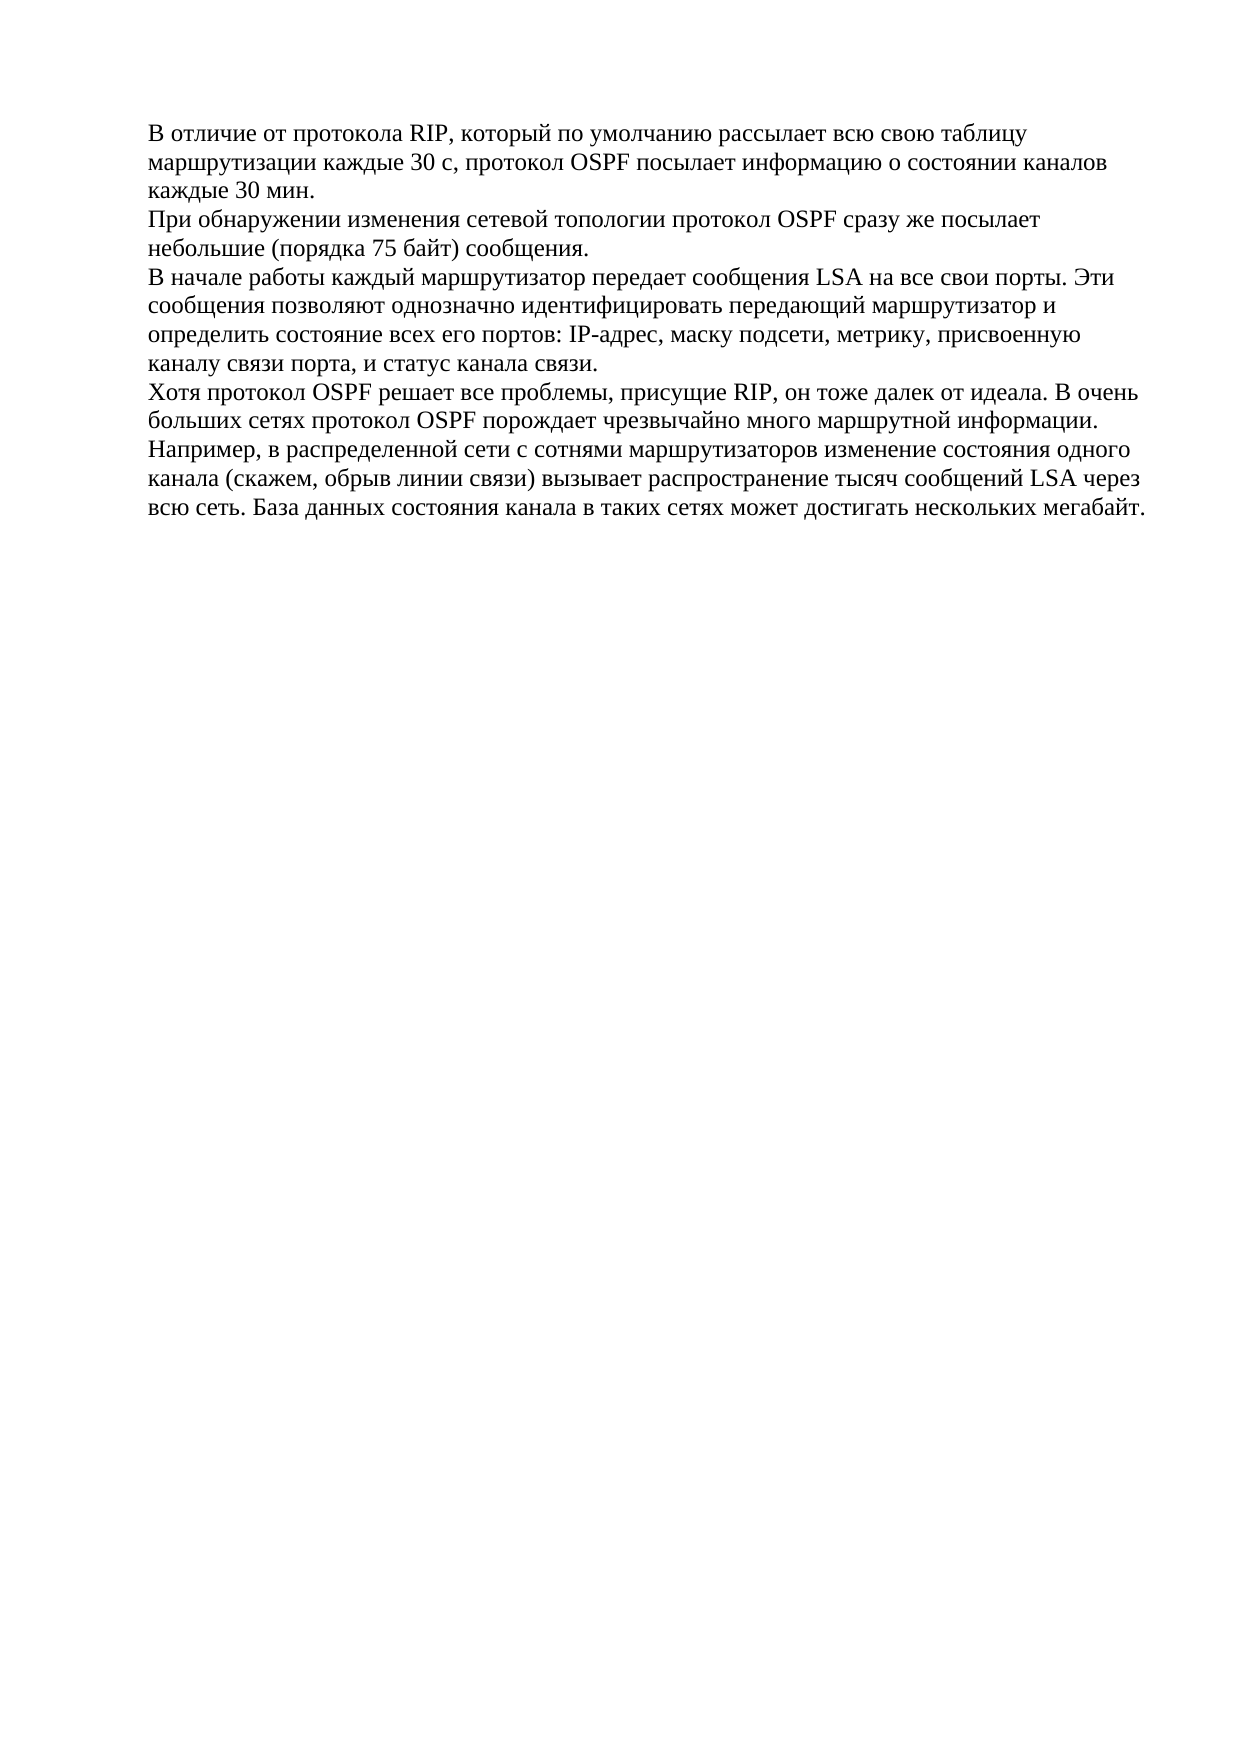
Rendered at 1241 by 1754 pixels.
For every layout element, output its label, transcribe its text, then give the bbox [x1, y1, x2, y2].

text В отличие от протокола RIP, который по умолчанию рассылает всю свою таблицу маршрутизации каждые 30 с, протокол OSPF посылает информацию о состоянии каналов каждые 30 мин. [148, 118, 1152, 204]
text При обнаружении изменения сетевой топологии протокол OSPF сразу же посылает небольшие (порядка 75 байт) сообщения. [148, 204, 1152, 262]
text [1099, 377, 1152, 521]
text В начале работы каждый маршрутизатор передает сообщения LSA на все свои порты. Эти сообщения позволяют однозначно идентифицировать передающий маршрутизатор и определить состояние всех его портов: IP-адрес, маску подсети, метрику, присвоенную каналу связи порта, и статус канала связи. [148, 262, 1152, 377]
